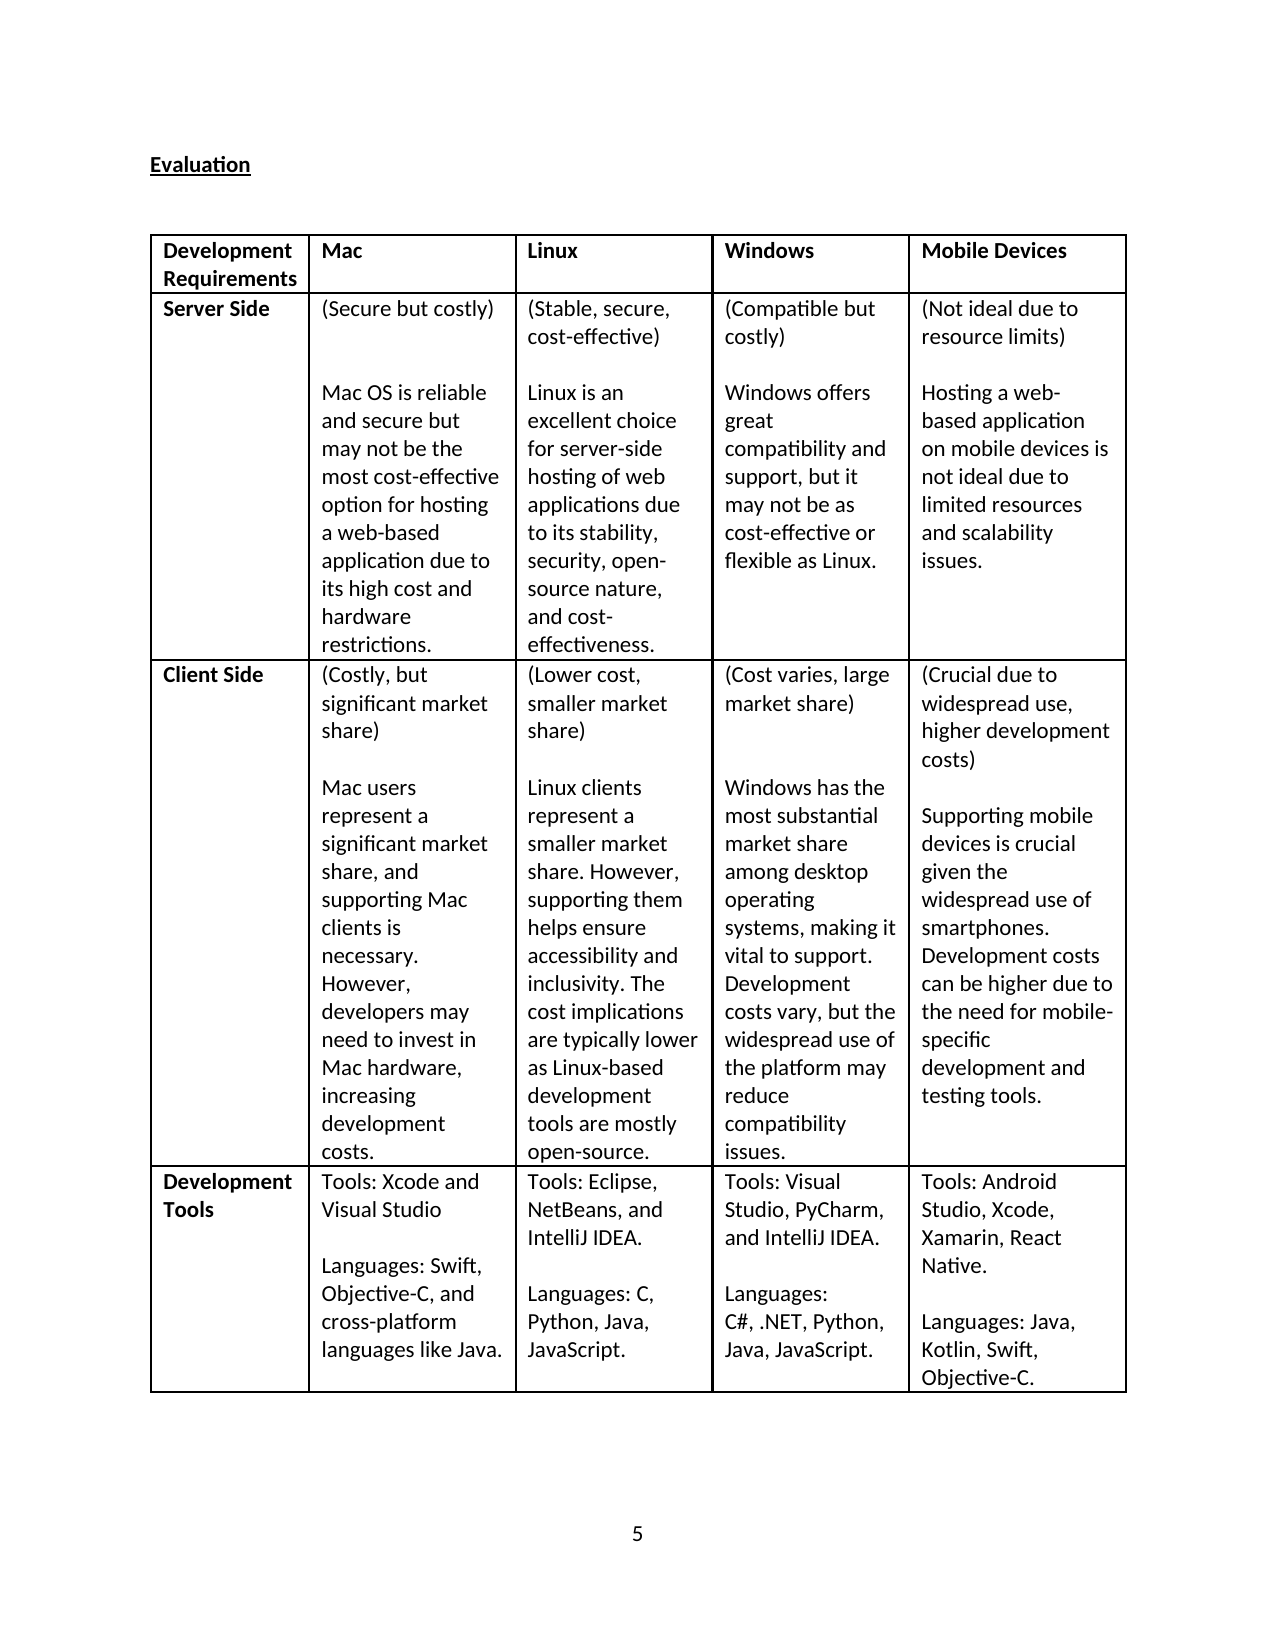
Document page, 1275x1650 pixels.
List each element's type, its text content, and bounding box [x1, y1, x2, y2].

table_cell Tools: Xcode and Visual Studio Languages: Swift, Objective-C, and cross-platform languages like Java. [310, 1167, 515, 1391]
table_cell (Secure but costly) Mac OS is reliable and secure but may not be the most cost-effective option for hosting a web-based application due to its high cost and hardware restrictions. [310, 294, 515, 658]
table_header Linux [517, 236, 711, 292]
table_cell Client Side [152, 661, 308, 1165]
table_cell Tools: Eclipse, NetBeans, and IntelliJ IDEA. Languages: C, Python, Java, JavaScript. [517, 1167, 711, 1391]
table_cell (Compatible but costly) Windows offers great compatibility and support, but it may not be as cost-effective or flexible as Linux. [714, 294, 908, 658]
subtitle Evaluation [150, 150, 1125, 178]
table_cell Server Side [152, 294, 308, 658]
table_cell Tools: Android Studio, Xcode, Xamarin, React Native. Languages: Java, Kotlin, Swift, Objective-C. [910, 1167, 1125, 1391]
table_cell (Crucial due to widespread use, higher development costs) Supporting mobile devices is crucial given the widespread use of smartphones. Development costs can be higher due to the need for mobile-specific development and testing tools. [910, 661, 1125, 1165]
table_header Mobile Devices [910, 236, 1125, 292]
table_cell (Costly, but significant market share) Mac users represent a significant market share, and supporting Mac clients is necessary. However, developers may need to invest in Mac hardware, increasing development costs. [310, 661, 515, 1165]
table_header Mac [310, 236, 515, 292]
table_header Development Requirements [152, 236, 308, 292]
table_cell Tools: Visual Studio, PyCharm, and IntelliJ IDEA. Languages: C#, .NET, Python, Java, JavaScript. [714, 1167, 908, 1391]
table_cell (Lower cost, smaller market share) Linux clients represent a smaller market share. However, supporting them helps ensure accessibility and inclusivity. The cost implications are typically lower as Linux-based development tools are mostly open-source. [517, 661, 711, 1165]
table_cell (Stable, secure, cost-effective) Linux is an excellent choice for server-side hosting of web applications due to its stability, security, open-source nature, and cost-effectiveness. [517, 294, 711, 658]
table_cell (Not ideal due to resource limits) Hosting a web-based application on mobile devices is not ideal due to limited resources and scalability issues. [910, 294, 1125, 658]
table_cell (Cost varies, large market share) Windows has the most substantial market share among desktop operating systems, making it vital to support. Development costs vary, but the widespread use of the platform may reduce compatibility issues. [714, 661, 908, 1165]
table_header Windows [714, 236, 908, 292]
table_cell Development Tools [152, 1167, 308, 1391]
